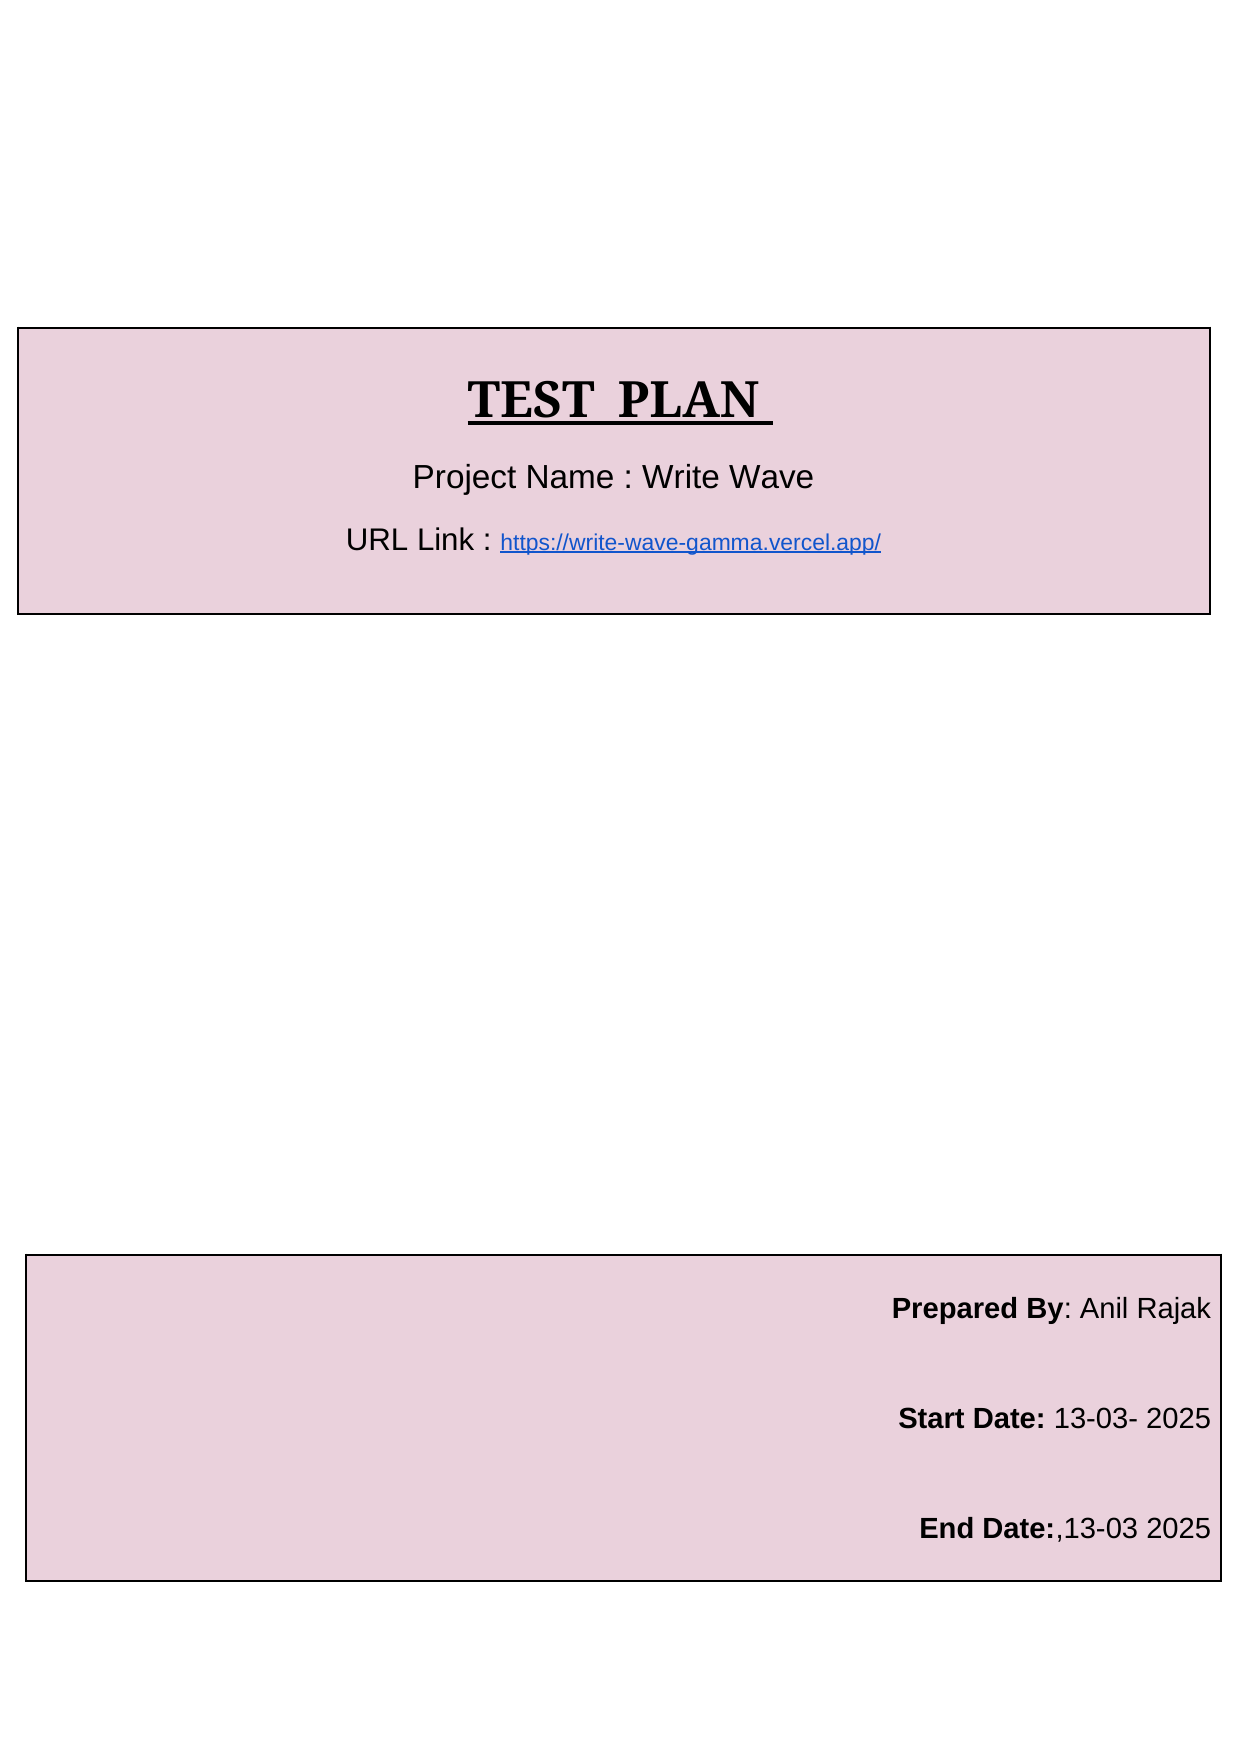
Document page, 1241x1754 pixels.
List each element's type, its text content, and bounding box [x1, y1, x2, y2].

table_header TEST_PLAN Project Name : Write Wave URL Link : https://write-wave-gamma.vercel.app/ [19, 329, 1209, 613]
table_header Prepared By: Anil Rajak Start Date: 13-03- 2025 End Date:,13-03 2025 [27, 1256, 1220, 1580]
